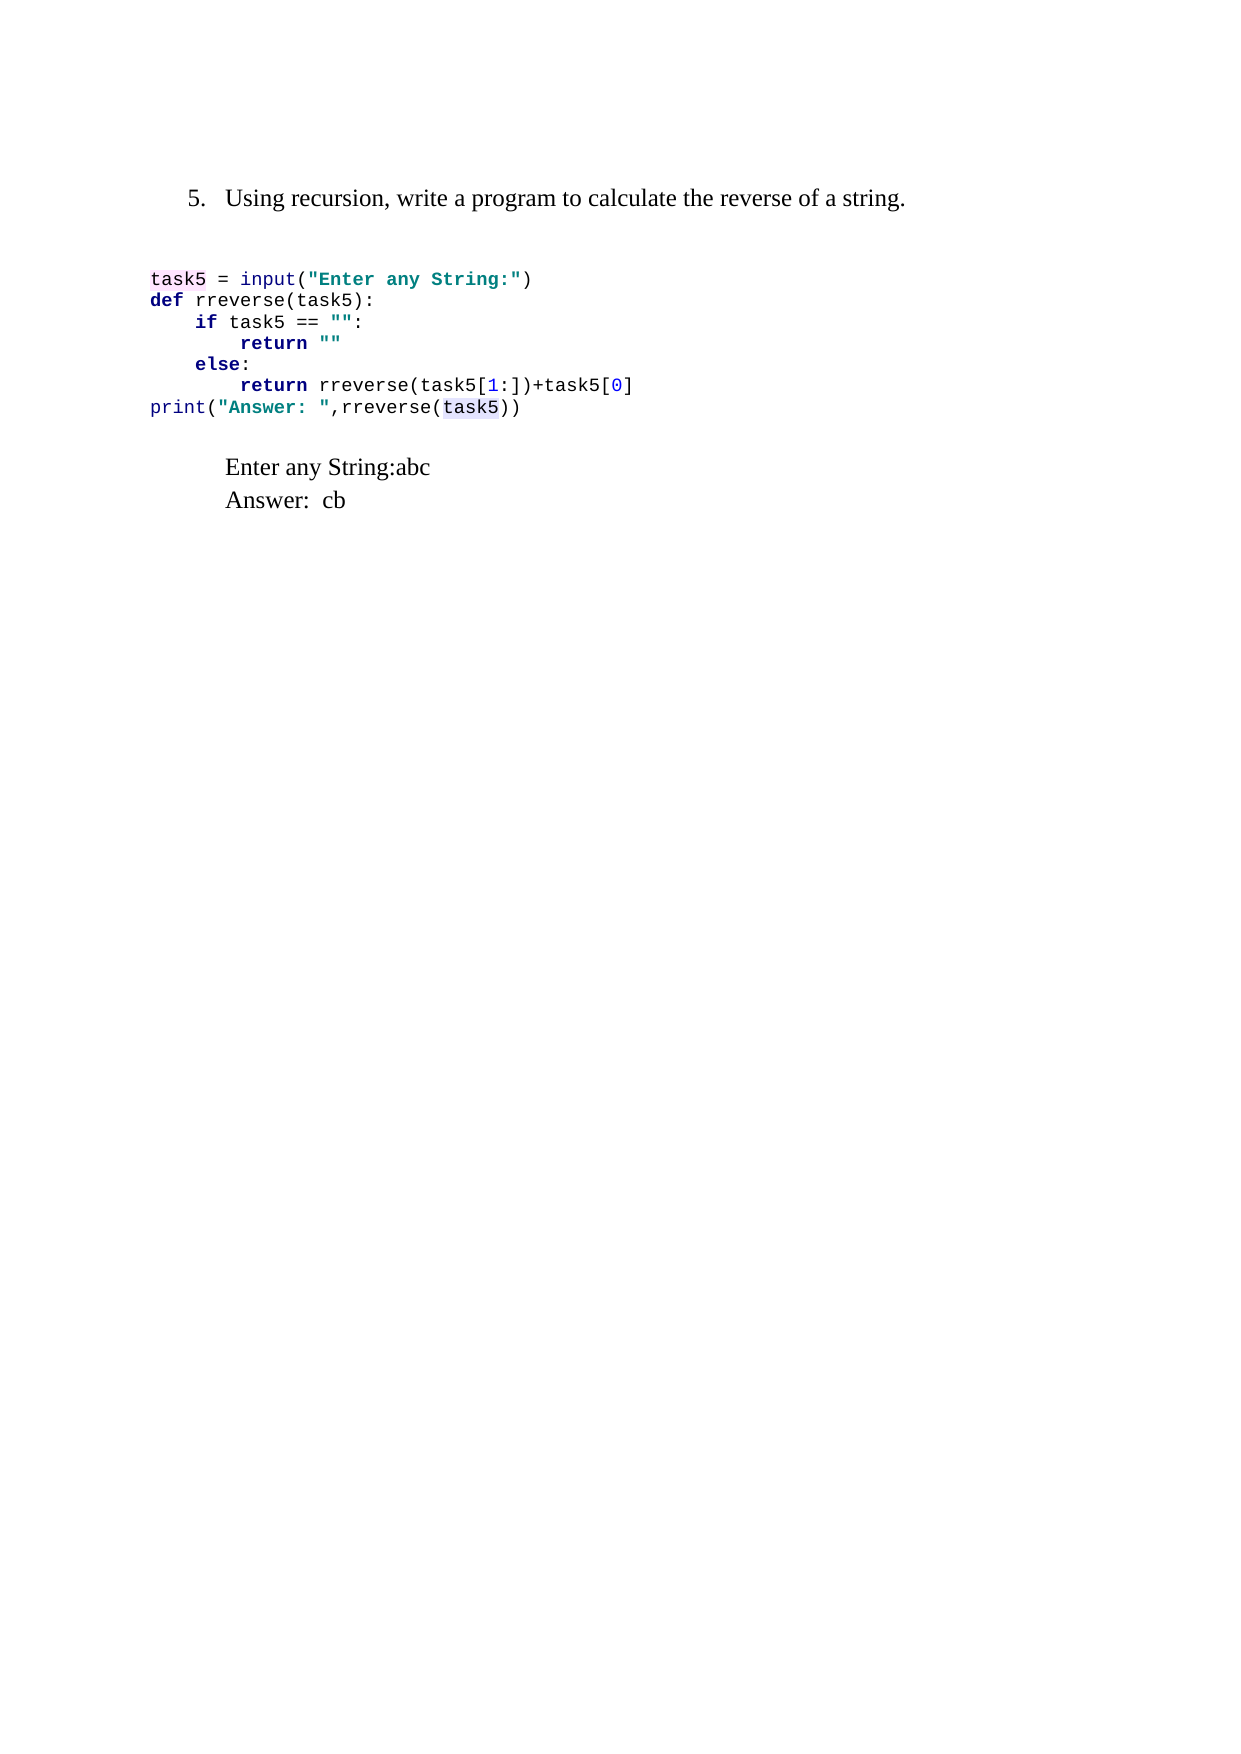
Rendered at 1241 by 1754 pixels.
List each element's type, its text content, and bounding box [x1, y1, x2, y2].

text task5 = input("Enter any String:") def rreverse(task5): if task5 == "": return "" else: return rreverse(task5[1:])+task5[0] print("Answer: ",rreverse(task5)) [150, 270, 1090, 419]
list Using recursion, write a program to calculate the reverse of a string. [187, 183, 1090, 212]
list Answer: cb [225, 485, 1090, 513]
list Enter any String:abc [225, 452, 1090, 480]
